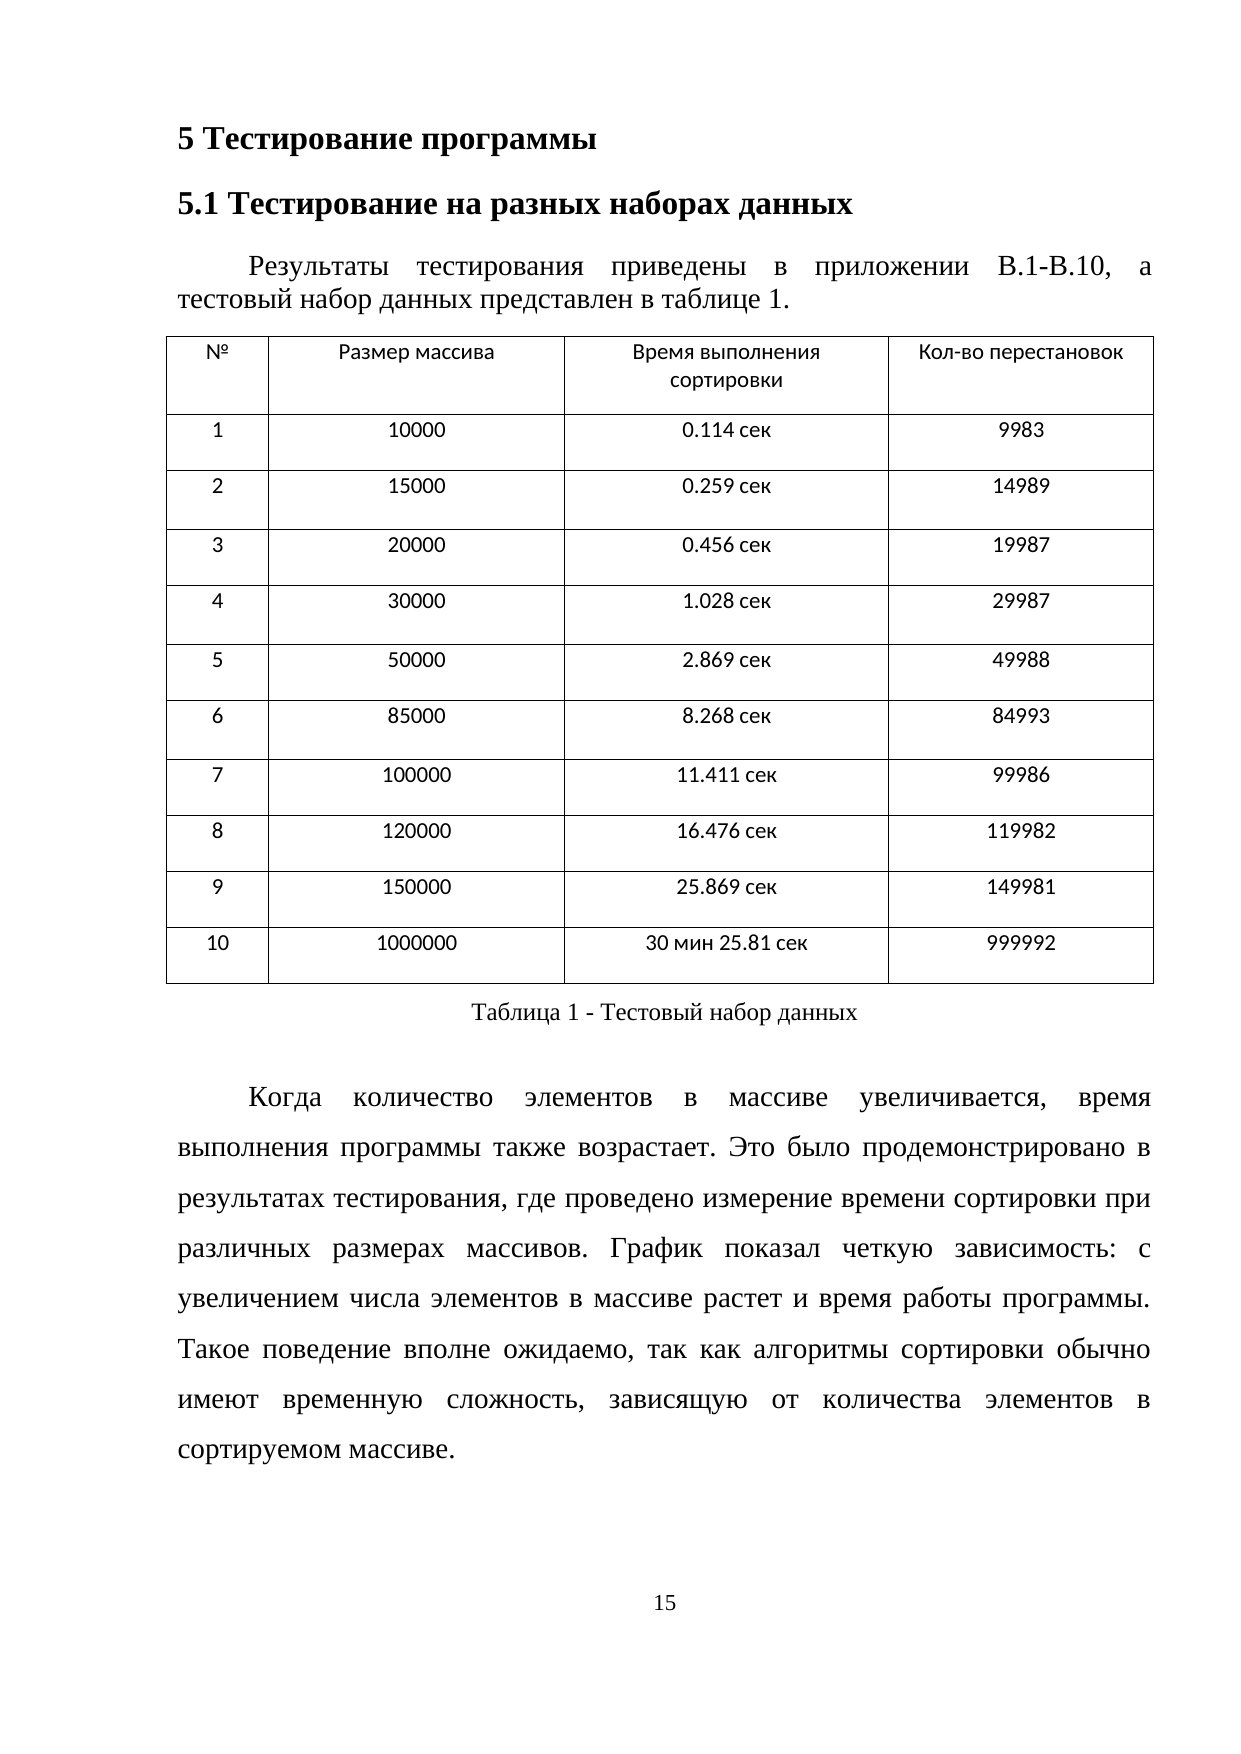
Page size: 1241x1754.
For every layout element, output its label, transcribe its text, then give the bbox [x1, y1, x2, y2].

table_header Время выполнения сортировки [565, 337, 888, 414]
table_cell 5 [167, 645, 268, 700]
table_cell 119982 [889, 816, 1153, 871]
table_cell 84993 [889, 701, 1153, 759]
table_cell 50000 [269, 645, 564, 700]
table_cell 30 мин 25.81 сек [565, 928, 888, 983]
table_cell 8.268 сек [565, 701, 888, 759]
table_cell 1 [167, 415, 268, 470]
table_cell 9 [167, 872, 268, 927]
table_cell 10000 [269, 415, 564, 470]
table_cell 4 [167, 586, 268, 644]
table_cell 120000 [269, 816, 564, 871]
text 5.1 Тестирование на разных наборах данных [177, 183, 1152, 221]
table_cell 30000 [269, 586, 564, 644]
table_cell 0.114 сек [565, 415, 888, 470]
text Когда количество элементов в массиве увеличивается, время выполнения программы также возрастает. Это было продемонстрировано в результатах тестирования, где проведено измерение времени сортировки при различных размерах массивов. График показал четкую зависимость: с увеличением числа элементов в массиве растет и время работы программы. Такое поведение вполне ожидаемо, так как алгоритмы сортировки обычно имеют временную сложность, зависящую от количества элементов в сортируемом массиве. [177, 1079, 1152, 1465]
table_cell 999992 [889, 928, 1153, 983]
table_cell 85000 [269, 701, 564, 759]
table_cell 29987 [889, 586, 1153, 644]
table_cell 20000 [269, 530, 564, 585]
table_cell 100000 [269, 760, 564, 815]
table_header № [167, 337, 268, 414]
table_cell 49988 [889, 645, 1153, 700]
table_cell 1.028 сек [565, 586, 888, 644]
table_cell 19987 [889, 530, 1153, 585]
table_cell 7 [167, 760, 268, 815]
subtitle Результаты тестирования приведены в приложении B.1-B.10, а тестовый набор данных представлен в таблице 1. [177, 248, 1152, 315]
table_cell 14989 [889, 471, 1153, 529]
table_cell 0.259 сек [565, 471, 888, 529]
table_cell 150000 [269, 872, 564, 927]
table_cell 0.456 сек [565, 530, 888, 585]
text 5 Тестирование программы [177, 118, 1152, 156]
text Таблица 1 - Тестовый набор данных [177, 997, 1152, 1025]
table_cell 15000 [269, 471, 564, 529]
table_header Размер массива [269, 337, 564, 414]
table_cell 149981 [889, 872, 1153, 927]
table_cell 25.869 сек [565, 872, 888, 927]
table_cell 11.411 сек [565, 760, 888, 815]
table_cell 3 [167, 530, 268, 585]
table_cell 9983 [889, 415, 1153, 470]
table_header Кол-во перестановок [889, 337, 1153, 414]
table_cell 2 [167, 471, 268, 529]
table_cell 2.869 сек [565, 645, 888, 700]
table_cell 1000000 [269, 928, 564, 983]
table_cell 99986 [889, 760, 1153, 815]
table_cell 6 [167, 701, 268, 759]
table_cell 16.476 сек [565, 816, 888, 871]
table_cell 8 [167, 816, 268, 871]
table_cell 10 [167, 928, 268, 983]
